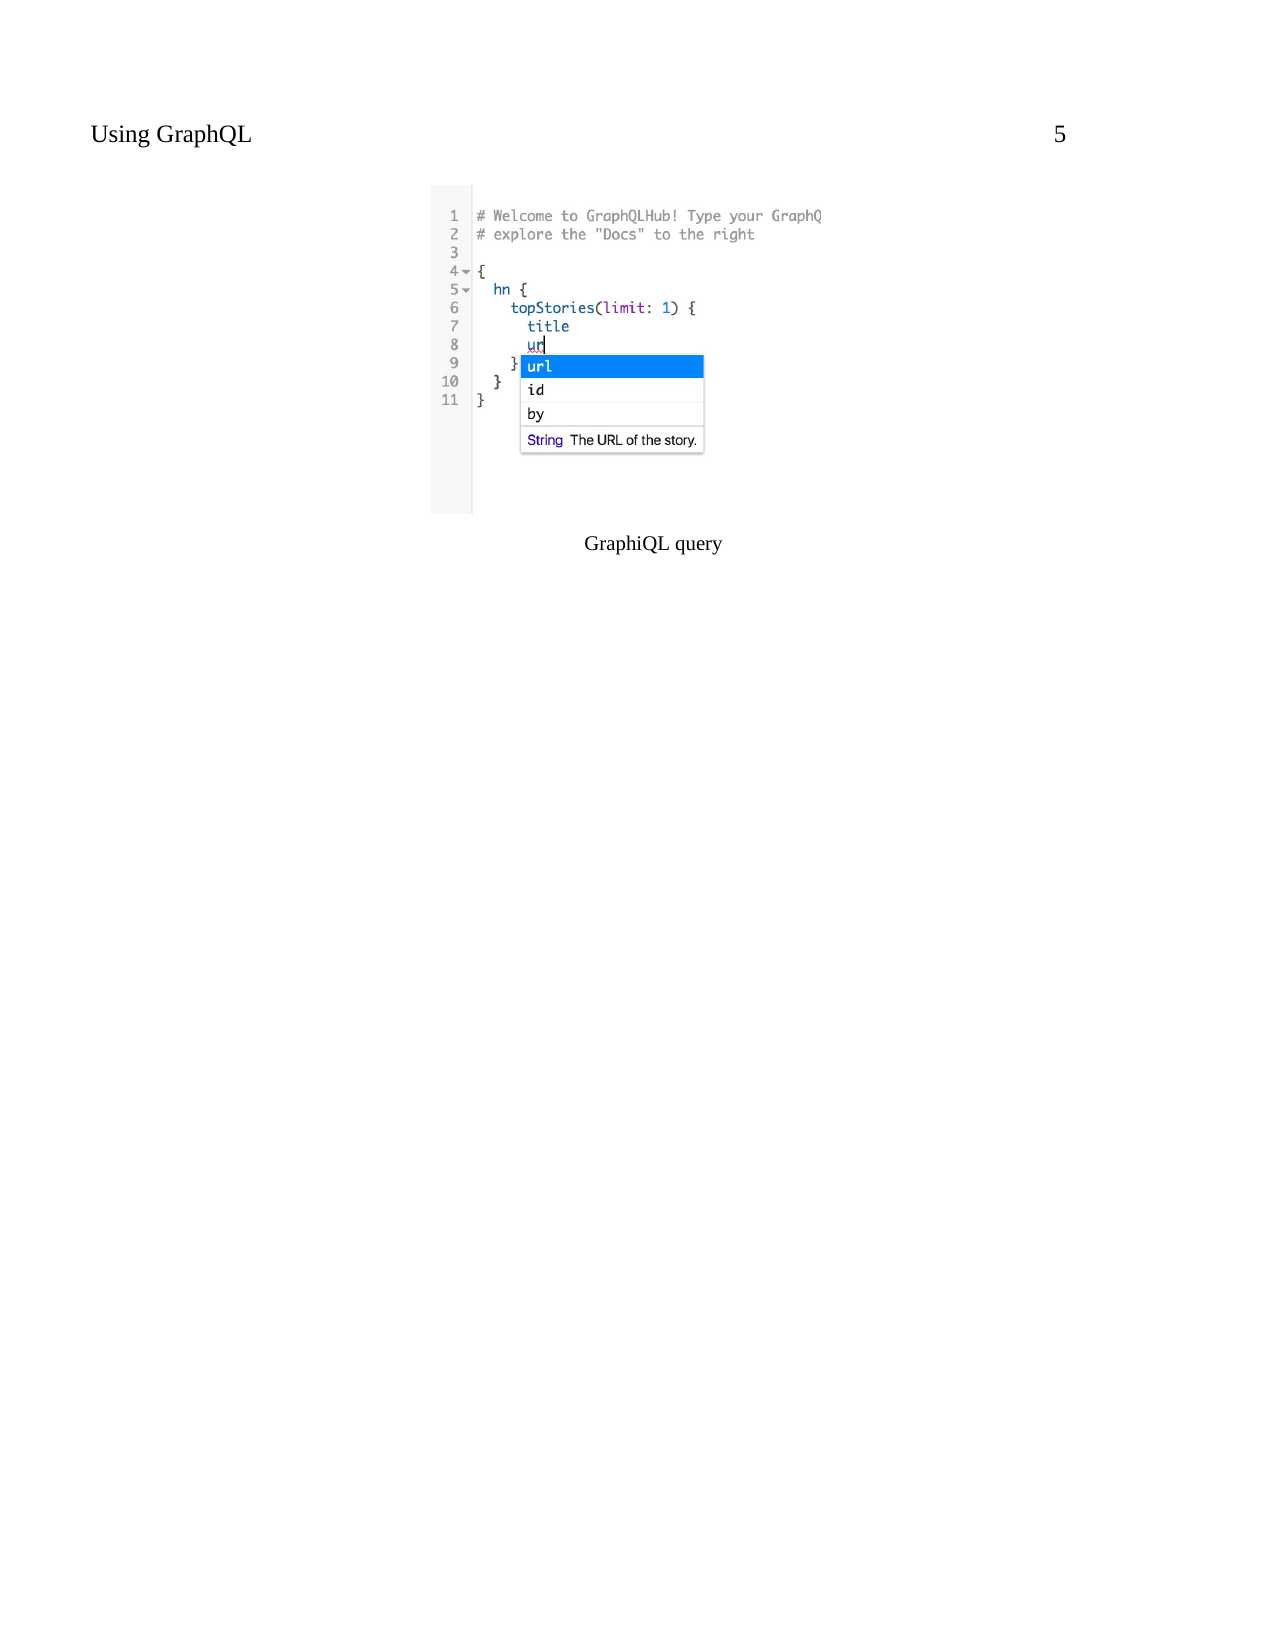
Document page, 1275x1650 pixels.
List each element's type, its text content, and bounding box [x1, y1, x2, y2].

picture [431, 185, 821, 514]
text GraphiQL query [170, 531, 1136, 555]
